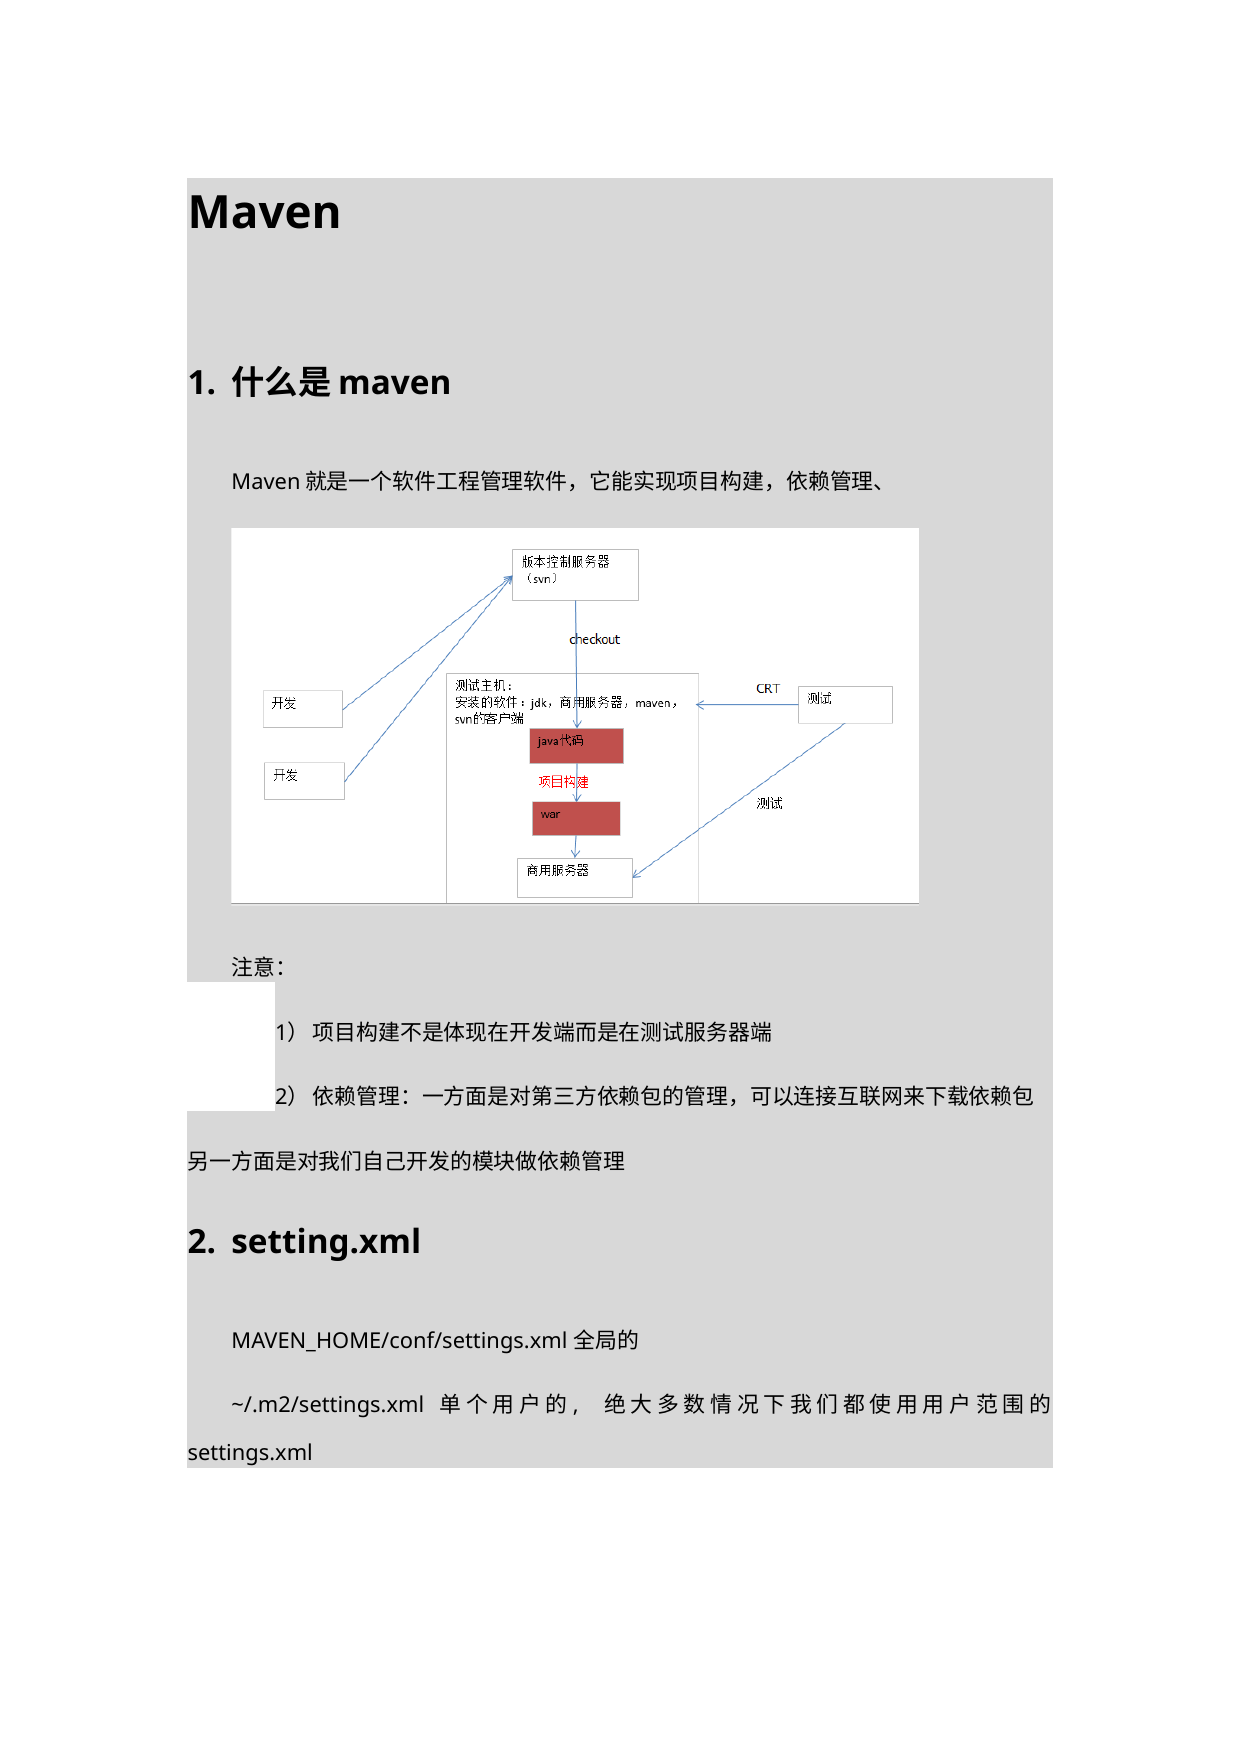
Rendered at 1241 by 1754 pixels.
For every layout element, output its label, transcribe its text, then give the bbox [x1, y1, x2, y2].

list 项目构建不是体现在开发端而是在测试服务器端 [275, 1014, 1053, 1047]
text 注意： [187, 950, 1053, 982]
subtitle 什么是maven [187, 347, 1053, 412]
list 依赖管理：一方面是对第三方依赖包的管理，可以连接互联网来下载依赖包 [275, 1079, 1053, 1111]
text 另一方面是对我们自己开发的模块做依赖管理 [187, 1143, 1053, 1176]
text MAVEN_HOME/conf/settings.xml 全局的 [187, 1322, 1053, 1355]
subtitle setting.xml [187, 1208, 1053, 1273]
text ~/.m2/settings.xml 单个用户的, 绝大多数情况下我们都使用用户范围的settings.xml [187, 1387, 1053, 1468]
picture [231, 528, 919, 906]
text Maven就是一个软件工程管理软件，它能实现项目构建，依赖管理、 [187, 464, 1053, 496]
subtitle Maven [187, 178, 1053, 243]
